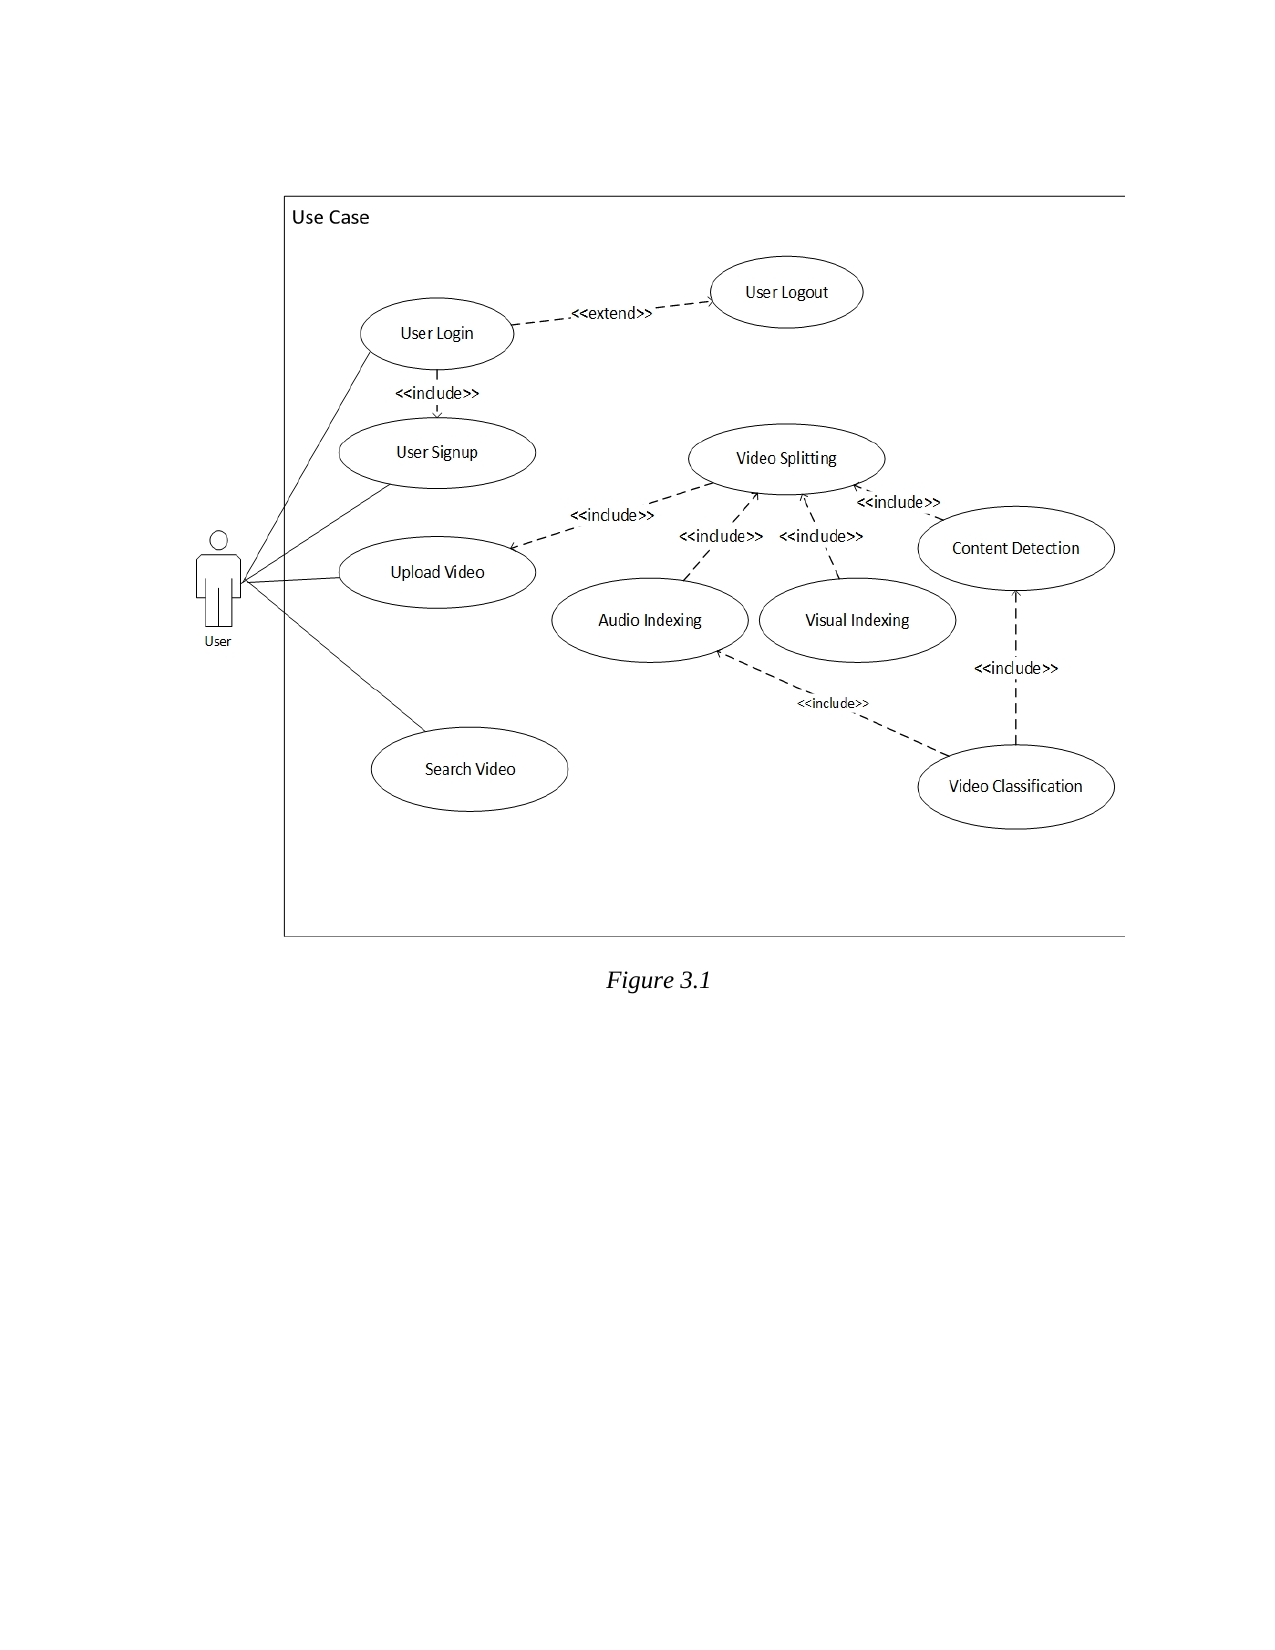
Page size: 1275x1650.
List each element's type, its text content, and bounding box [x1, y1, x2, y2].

text Figure 3.1 [195, 965, 1125, 994]
picture [195, 195, 1125, 937]
